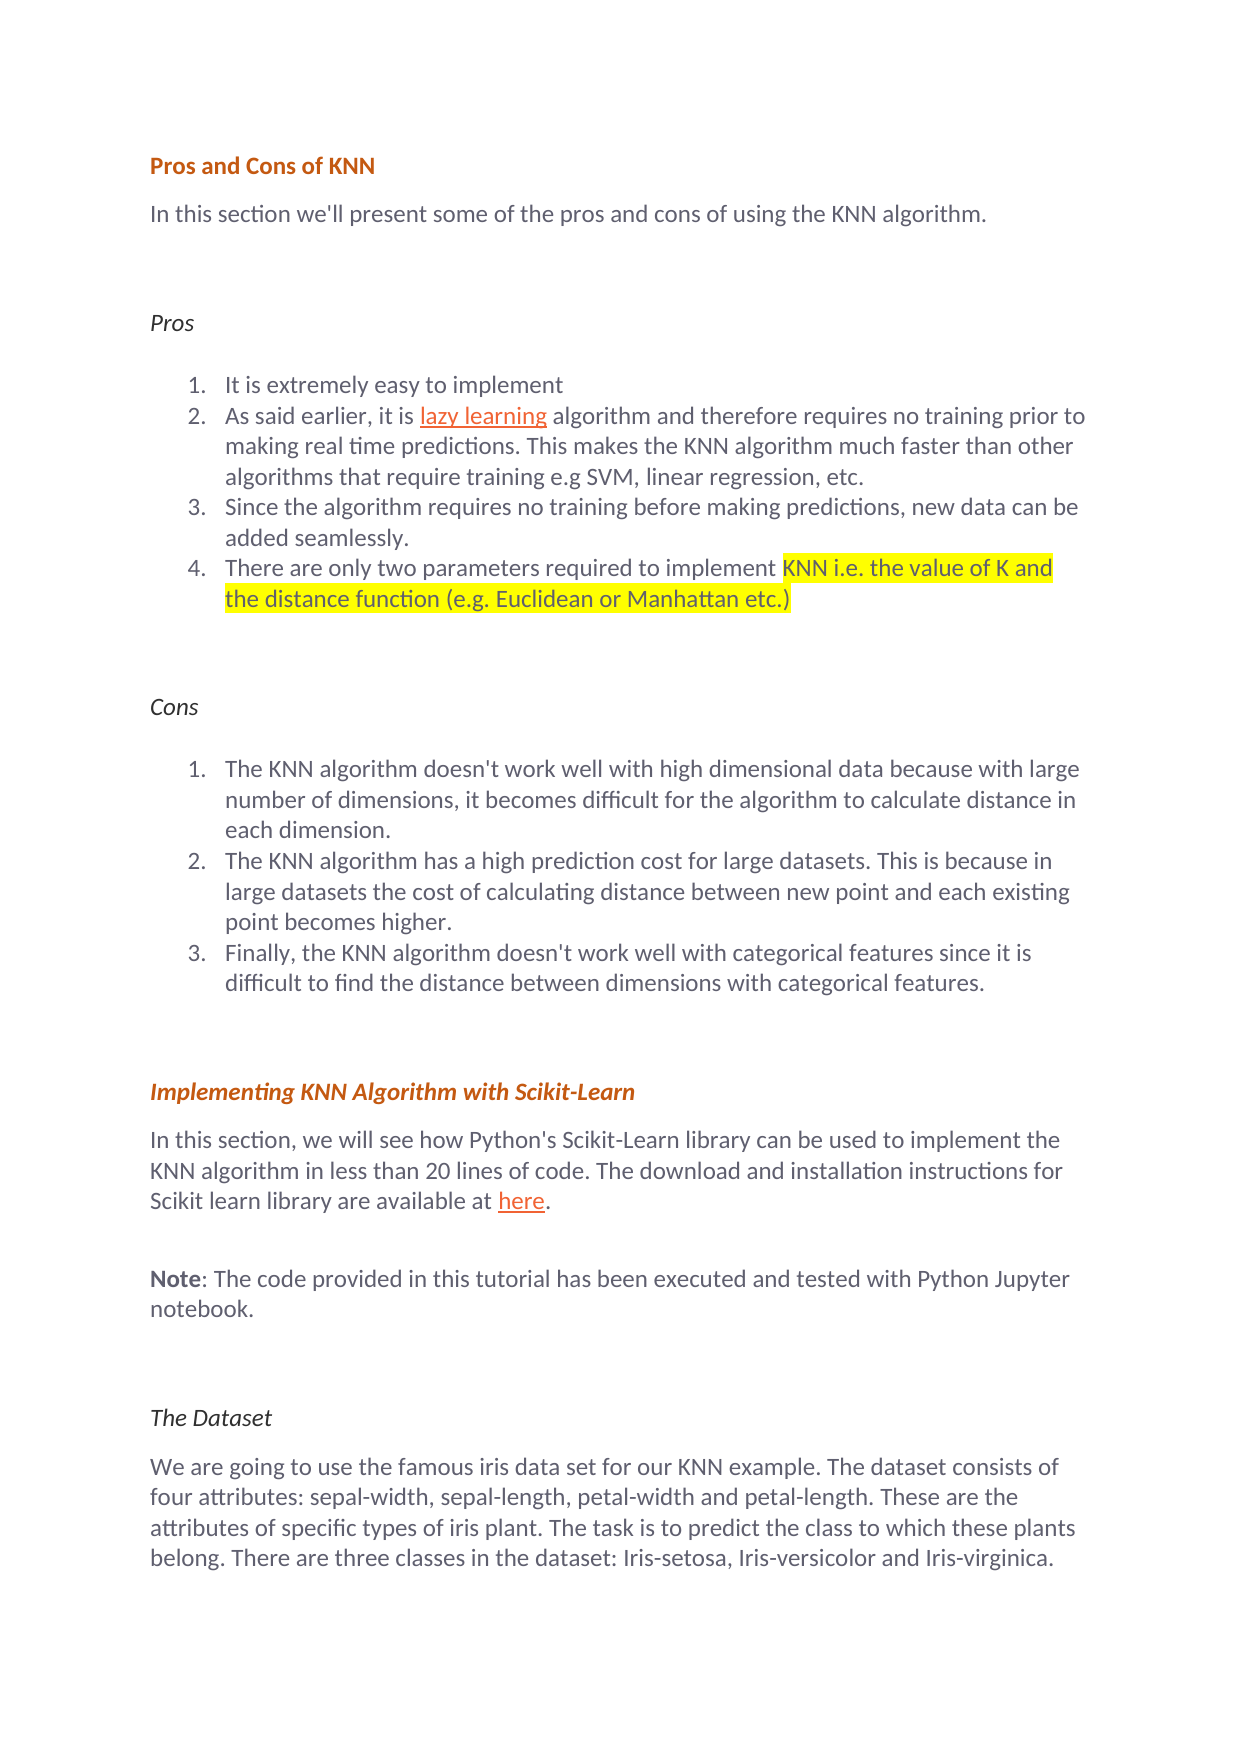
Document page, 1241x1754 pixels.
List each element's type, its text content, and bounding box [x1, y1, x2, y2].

subtitle The Dataset [150, 1402, 1090, 1433]
list As said earlier, it is lazy learning algorithm and therefore requires no training prior to making real time predictions. This makes the KNN algorithm much faster than other algorithms that require training e.g SVM, linear regression, etc. [187, 400, 1090, 491]
text In this section we'll present some of the pros and cons of using the KNN algorithm. [150, 198, 1090, 229]
subtitle Implementing KNN Algorithm with Scikit-Learn [150, 1076, 1090, 1106]
list It is extremely easy to implement [187, 369, 1090, 400]
text We are going to use the famous iris data set for our KNN example. The dataset consists of four attributes: sepal-width, sepal-length, petal-width and petal-length. These are the attributes of specific types of iris plant. The task is to predict the class to which these plants belong. There are three classes in the dataset: Iris-setosa, Iris-versicolor and Iris-virginica. [150, 1451, 1090, 1573]
list The KNN algorithm has a high prediction cost for large datasets. This is because in large datasets the cost of calculating distance between new point and each existing point becomes higher. [187, 845, 1090, 937]
subtitle Pros [150, 307, 1090, 338]
list There are only two parameters required to implement KNN i.e. the value of K and the distance function (e.g. Euclidean or Manhattan etc.) [187, 552, 1090, 613]
subtitle Cons [150, 692, 1090, 722]
list The KNN algorithm doesn't work well with high dimensional data because with large number of dimensions, it becomes difficult for the algorithm to calculate distance in each dimension. [187, 754, 1090, 845]
text In this section, we will see how Python's Scikit-Learn library can be used to implement the KNN algorithm in less than 20 lines of code. The download and installation instructions for Scikit learn library are available at here. [150, 1124, 1090, 1216]
subtitle Pros and Cons of KNN [150, 150, 1090, 181]
list Since the algorithm requires no training before making predictions, new data can be added seamlessly. [187, 491, 1090, 552]
text Note: The code provided in this tutorial has been executed and tested with Python Jupyter notebook. [150, 1263, 1090, 1324]
list Finally, the KNN algorithm doesn't work well with categorical features since it is difficult to find the distance between dimensions with categorical features. [187, 937, 1090, 998]
